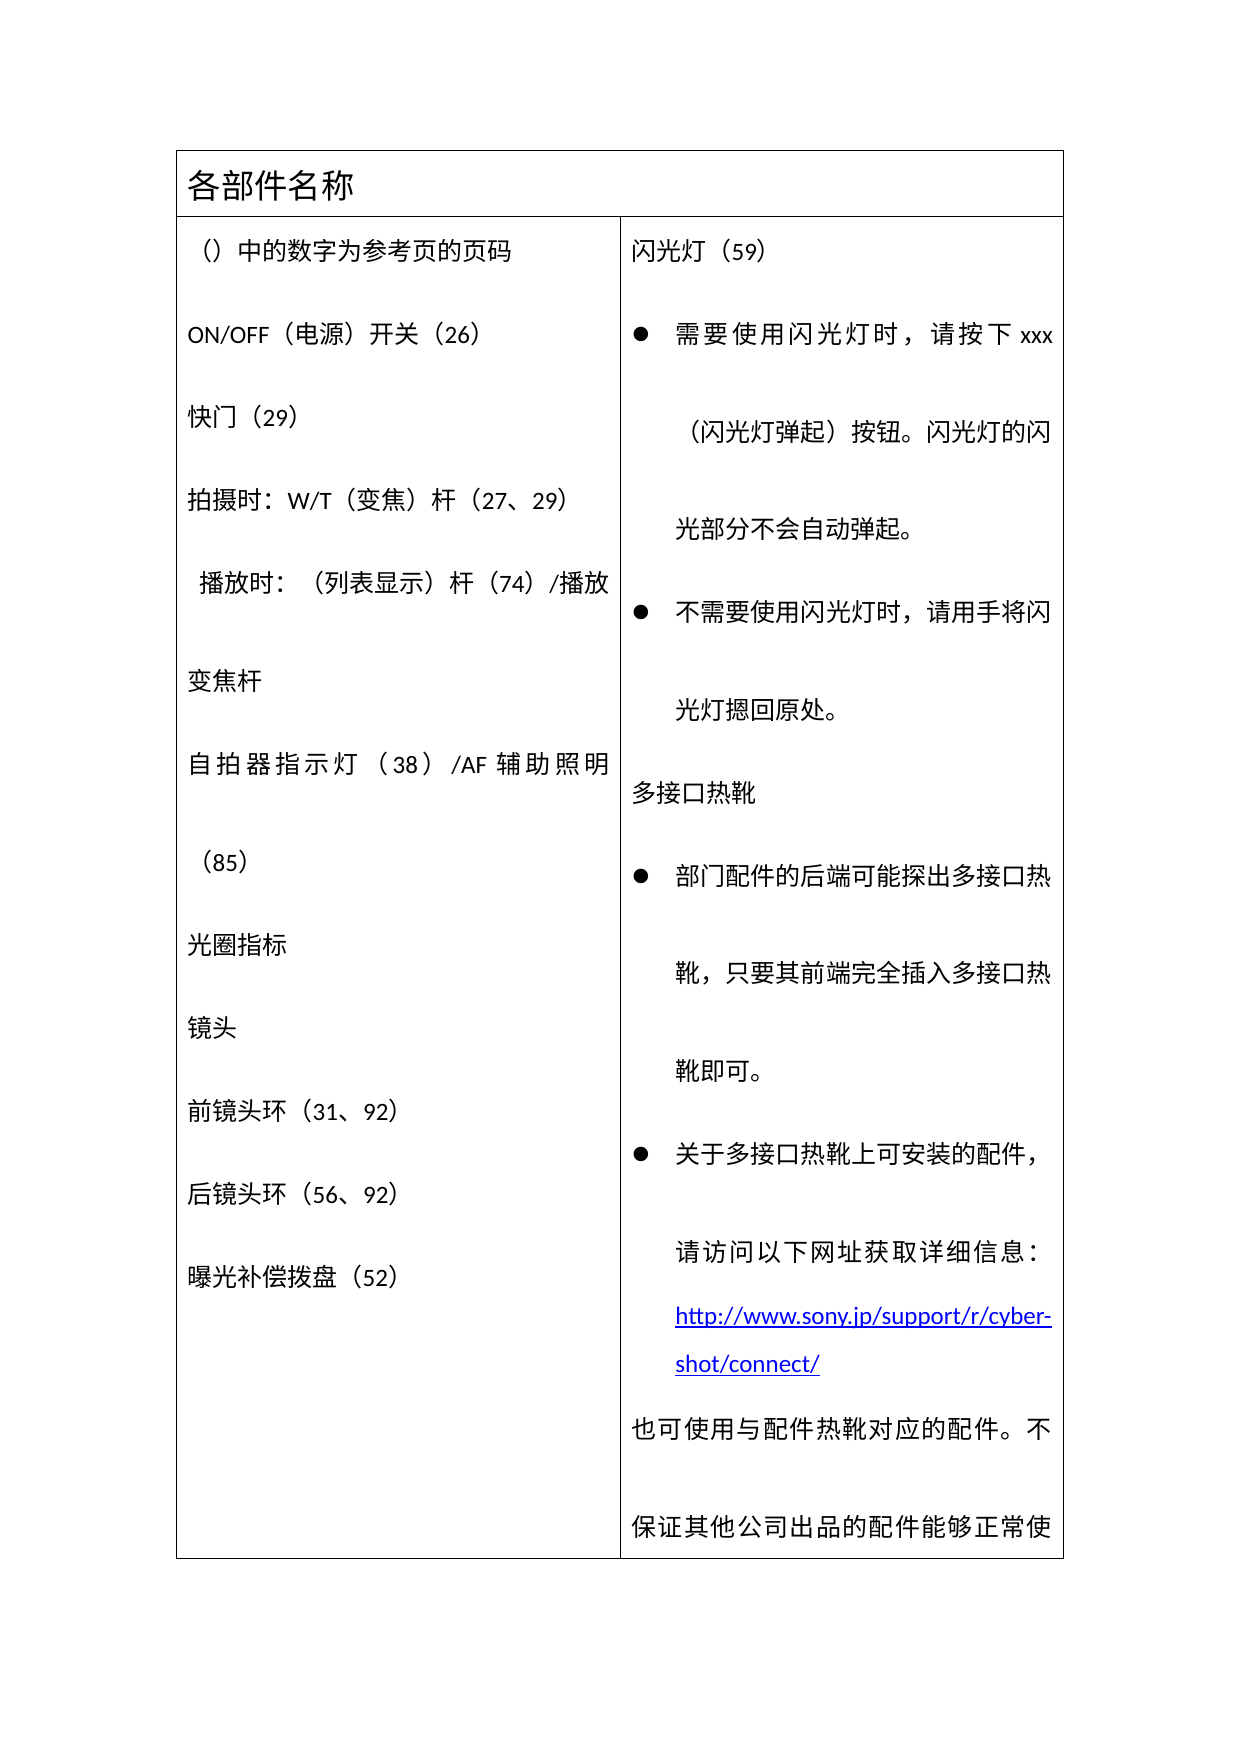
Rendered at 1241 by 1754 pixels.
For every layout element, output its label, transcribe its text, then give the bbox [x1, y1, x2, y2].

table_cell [177, 217, 620, 1558]
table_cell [621, 217, 1063, 1558]
table_header 各部件名称 [177, 151, 1063, 216]
